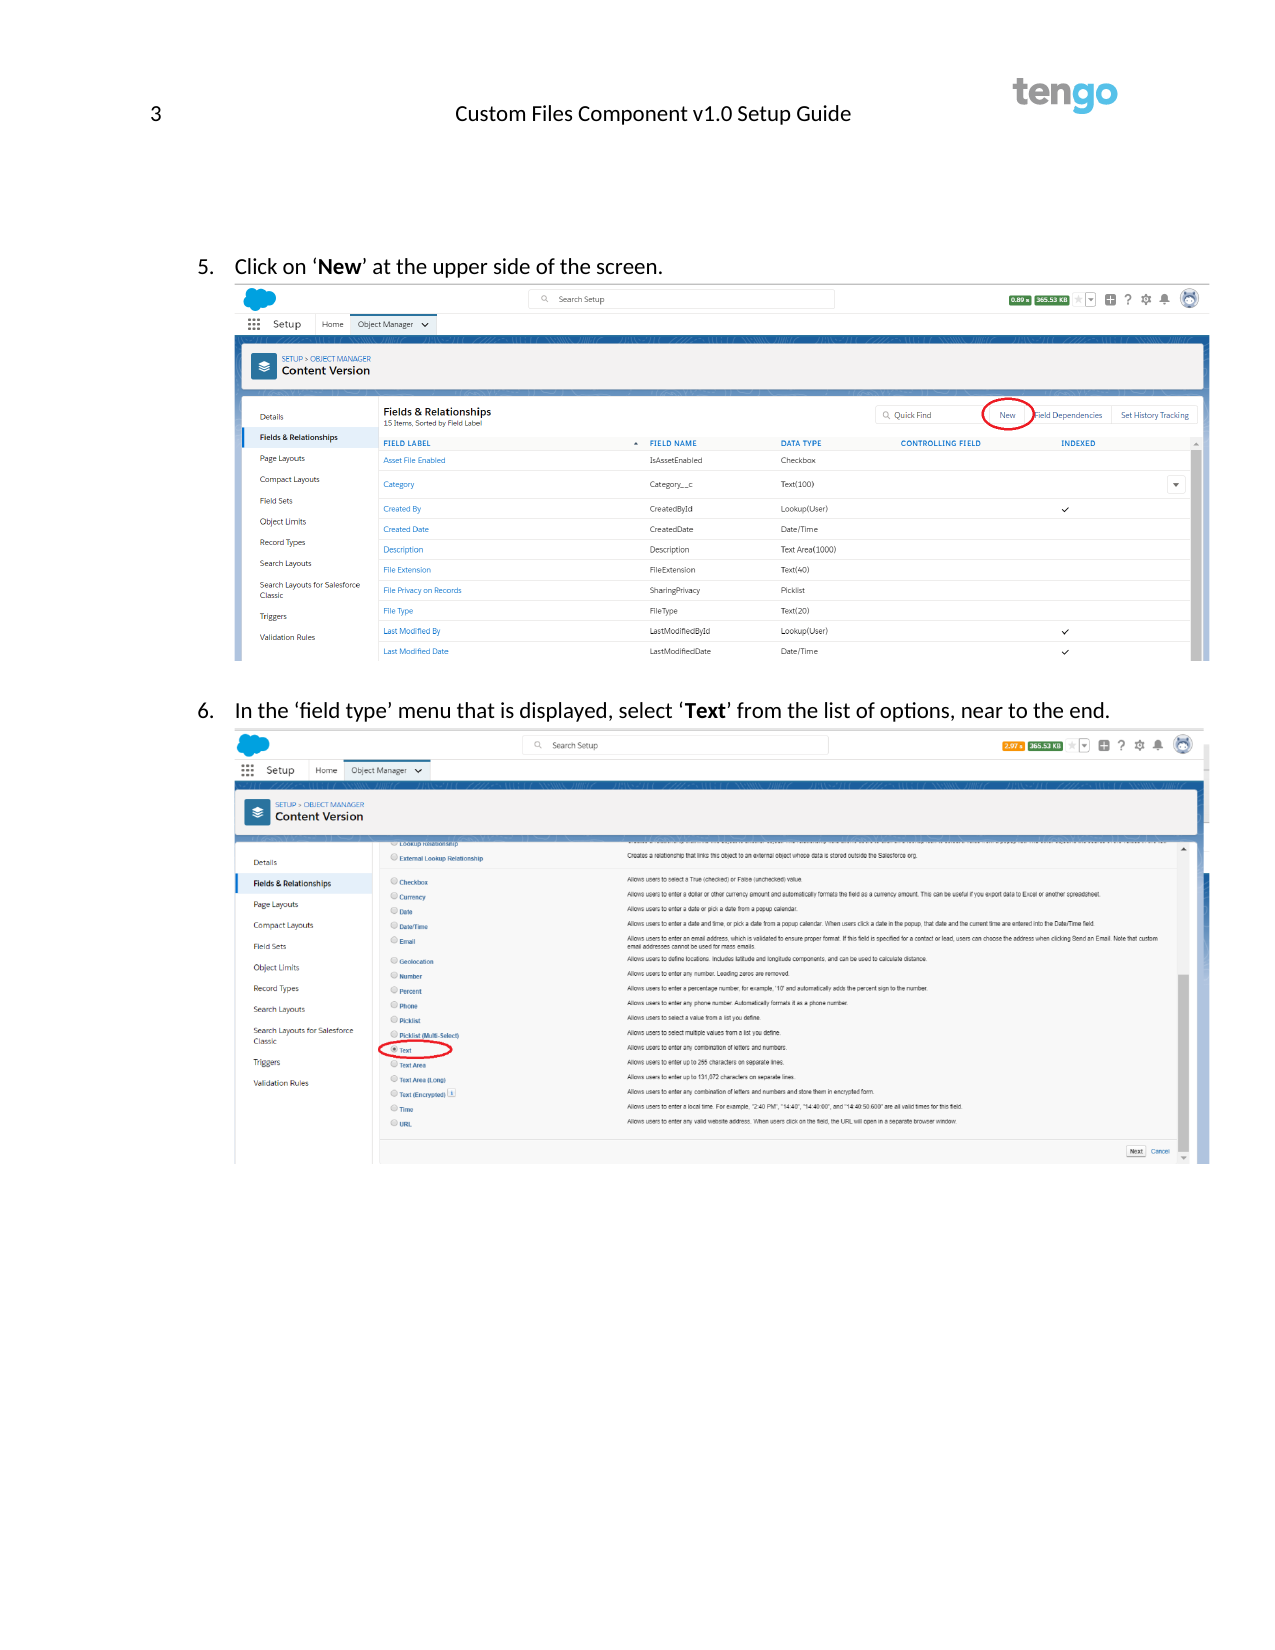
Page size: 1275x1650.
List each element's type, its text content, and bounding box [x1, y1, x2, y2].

list In the ‘field type’ menu that is displayed, select ‘Text’ from the list of options, near to the end. [197, 697, 1125, 724]
picture [234, 728, 1210, 1164]
picture [1003, 73, 1122, 122]
picture [234, 283, 1210, 661]
list Click on ‘New’ at the upper side of the screen. [197, 252, 1125, 280]
